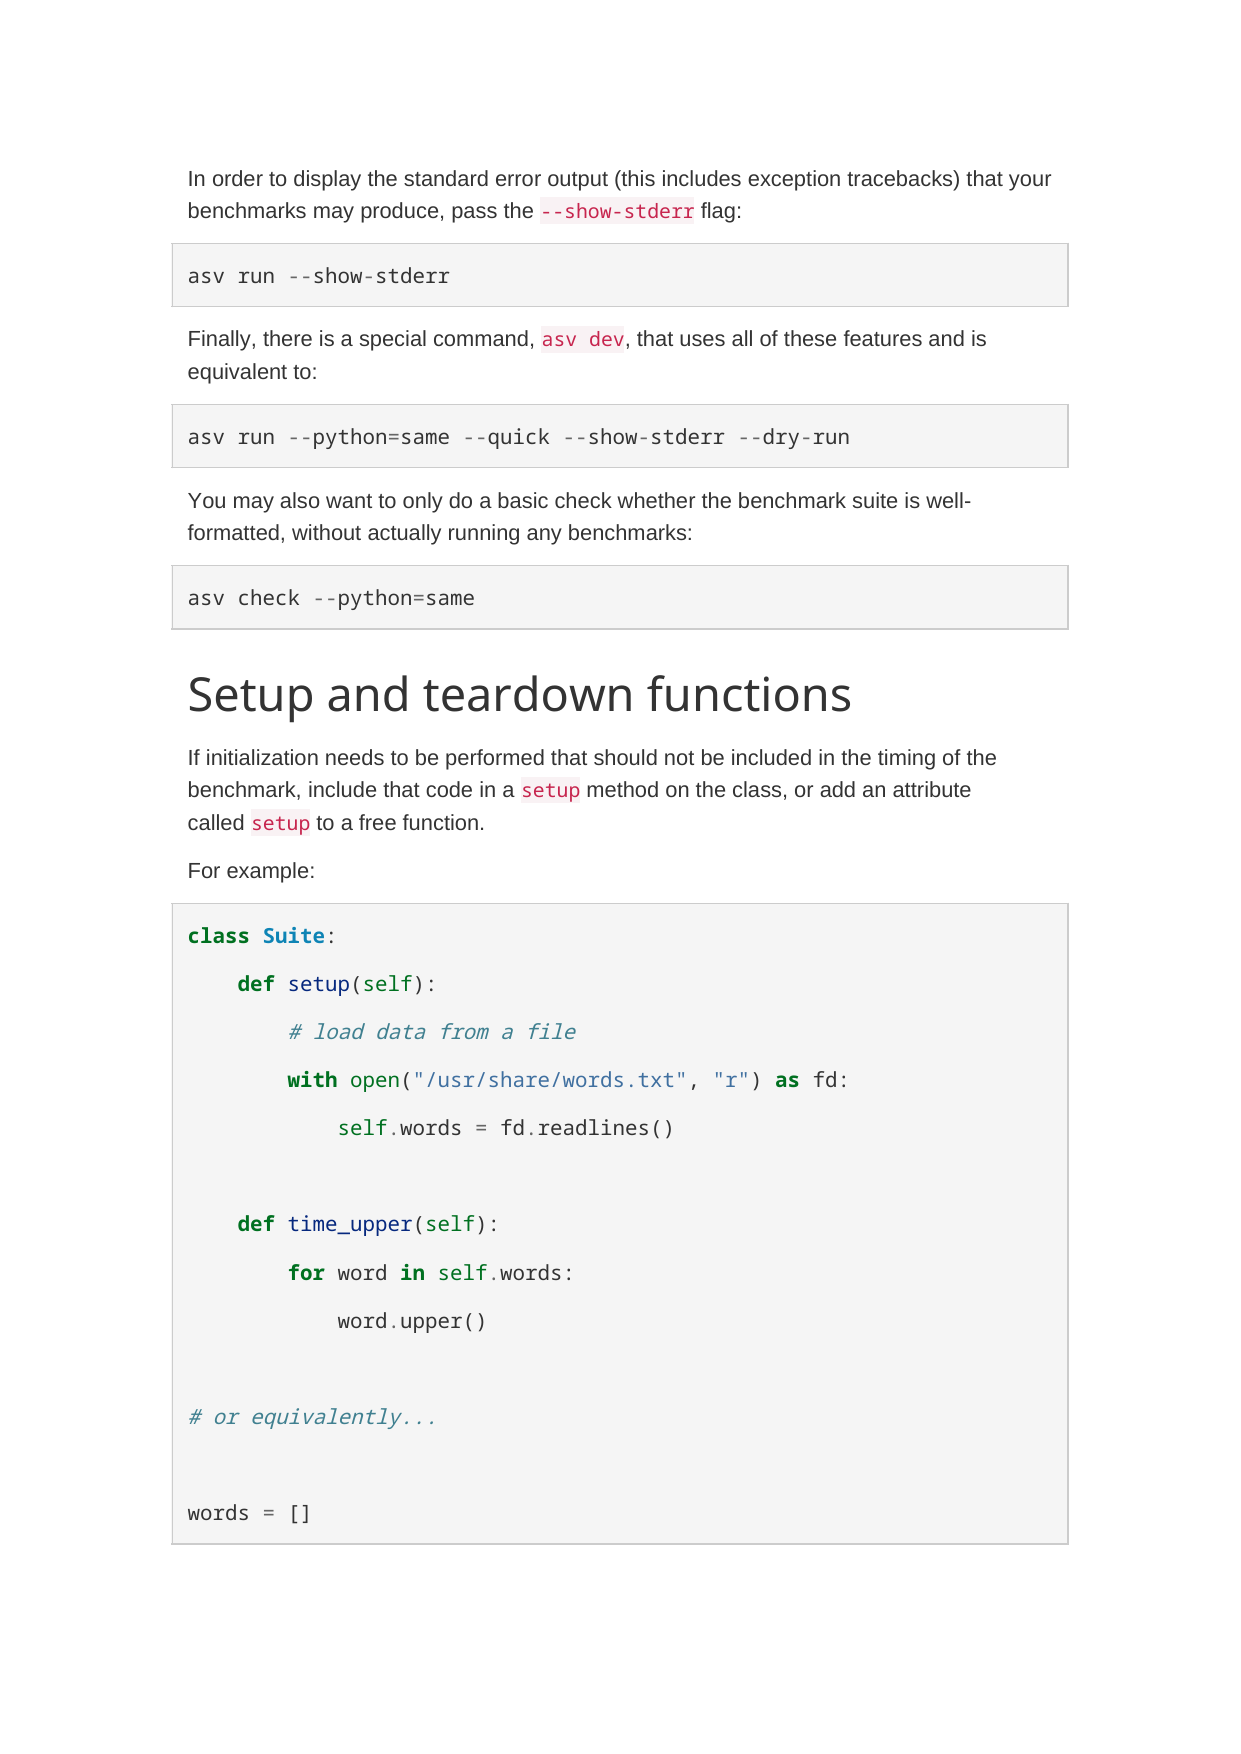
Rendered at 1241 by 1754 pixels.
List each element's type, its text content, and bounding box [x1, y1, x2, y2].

text You may also want to only do a basic check whether the benchmark suite is well-formatted, without actually running any benchmarks: [187, 484, 1053, 549]
text def time_upper(self): [173, 1191, 1067, 1239]
text Setup and teardown functions [187, 661, 1053, 726]
text asv run --python=same --quick --show-stderr --dry-run [173, 405, 1067, 467]
text words = [] [173, 1480, 1067, 1543]
text asv check --python=same [173, 566, 1067, 628]
text for word in self.words: [173, 1239, 1067, 1288]
text word.upper() [173, 1288, 1067, 1336]
text If initialization needs to be performed that should not be included in the timing of the benchmark, include that code in a setup method on the class, or add an attribute called setup to a free function. [187, 741, 1053, 839]
text For example: [187, 854, 1053, 887]
text In order to display the standard error output (this includes exception tracebacks) that your benchmarks may produce, pass the --show-stderr flag: [187, 162, 1053, 227]
text self.words = fd.readlines() [173, 1095, 1067, 1143]
text # or equivalently... [173, 1384, 1067, 1432]
text asv run --show-stderr [173, 244, 1067, 306]
text class Suite: [173, 904, 1067, 951]
text # load data from a file [173, 999, 1067, 1047]
text with open("/usr/share/words.txt", "r") as fd: [173, 1047, 1067, 1095]
text def setup(self): [173, 951, 1067, 999]
text Finally, there is a special command, asv dev, that uses all of these features and is equivalent to: [187, 323, 1053, 388]
